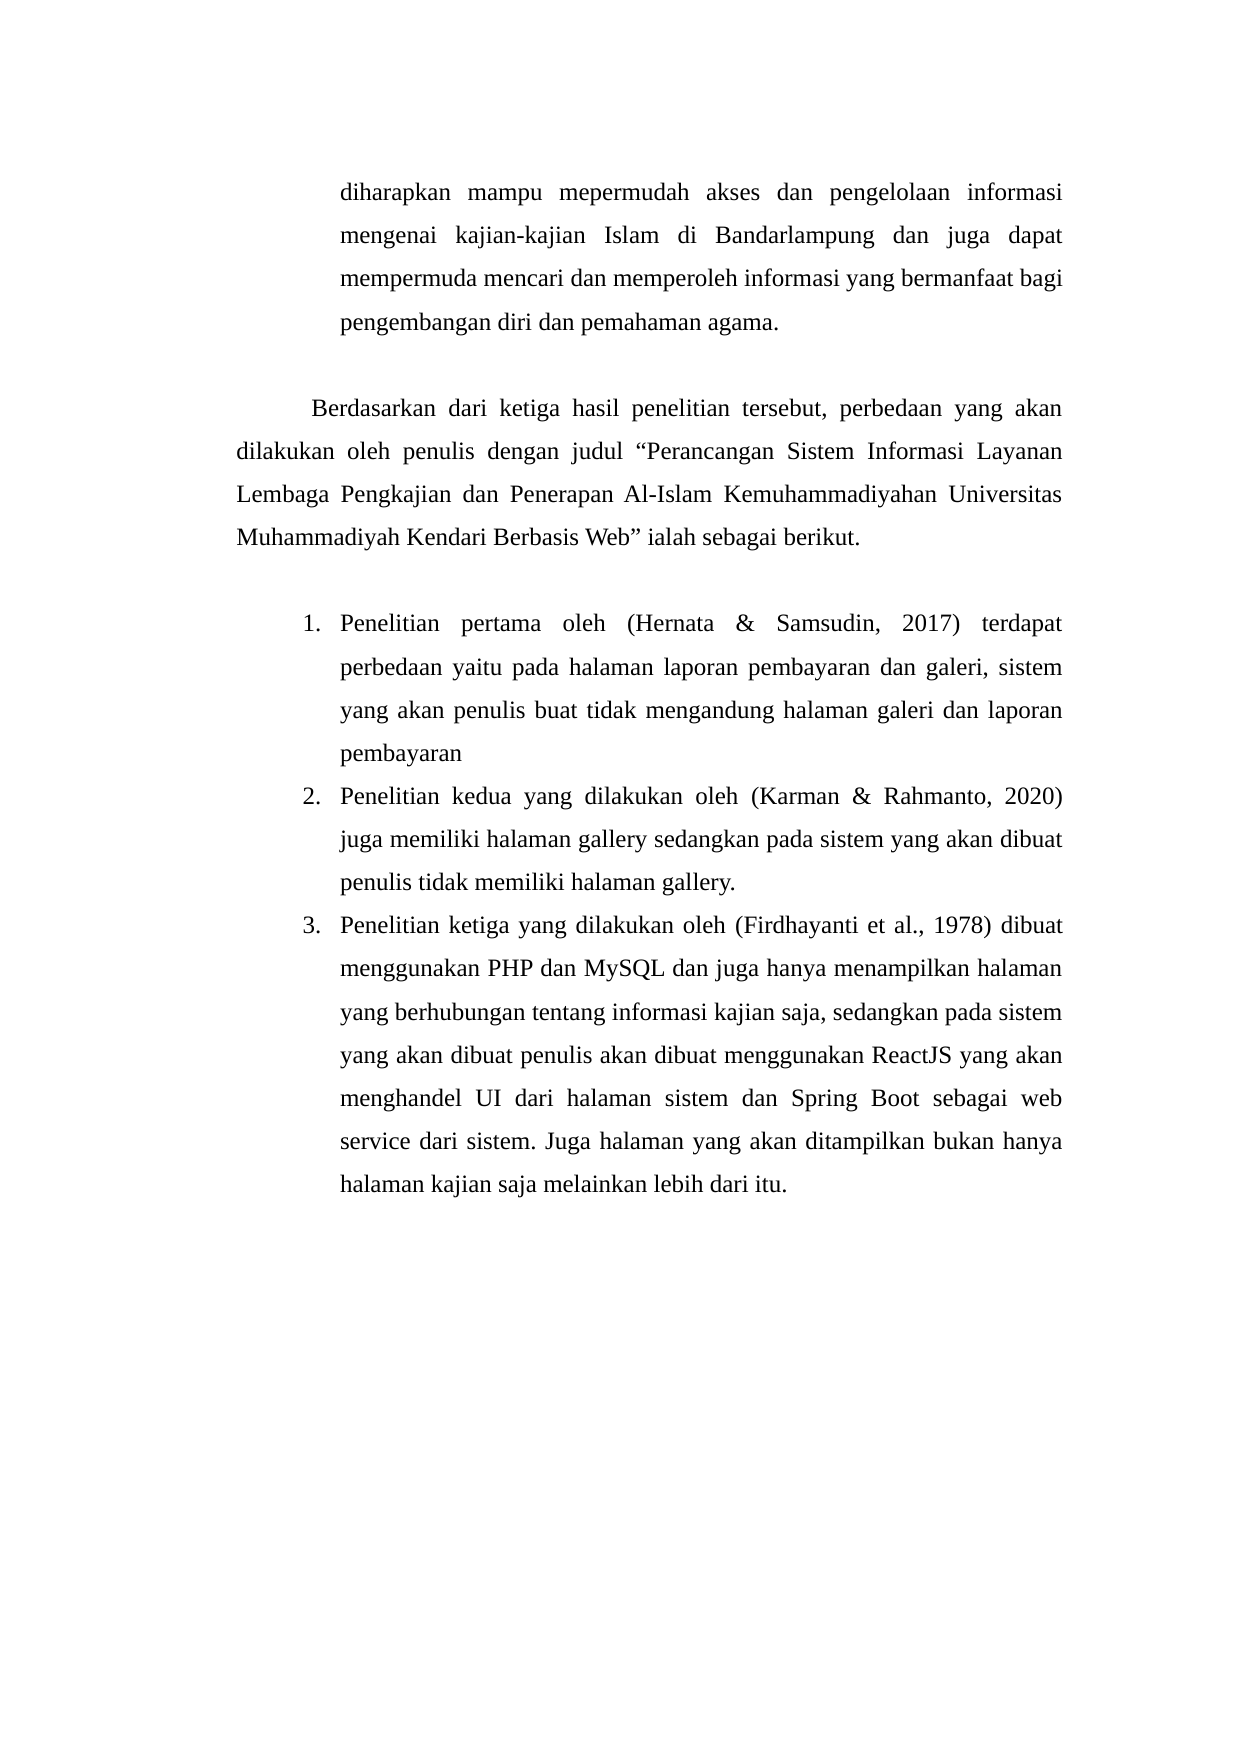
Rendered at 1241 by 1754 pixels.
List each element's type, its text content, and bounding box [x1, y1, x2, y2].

list Penelitian kedua yang dilakukan oleh (Karman & Rahmanto, 2020) juga memiliki halaman gallery sedangkan pada sistem yang akan dibuat penulis tidak memiliki halaman gallery. [302, 781, 1063, 896]
list Penelitian pertama oleh (Hernata & Samsudin, 2017) terdapat perbedaan yaitu pada halaman laporan pembayaran dan galeri, sistem yang akan penulis buat tidak mengandung halaman galeri dan laporan pembayaran [302, 608, 1063, 767]
list Penelitian ketiga yang dilakukan oleh (Firdhayanti et al., 1978) dibuat menggunakan PHP dan MySQL dan juga hanya menampilkan halaman yang berhubungan tentang informasi kajian saja, sedangkan pada sistem yang akan dibuat penulis akan dibuat menggunakan ReactJS yang akan menghandel UI dari halaman sistem dan Spring Boot sebagai web service dari sistem. Juga halaman yang akan ditampilkan bukan hanya halaman kajian saja melainkan lebih dari itu. [302, 910, 1063, 1198]
list Berdasarkan dari ketiga hasil penelitian tersebut, perbedaan yang akan dilakukan oleh penulis dengan judul “Perancangan Sistem Informasi Layanan Lembaga Pengkajian dan Penerapan Al-Islam Kemuhammadiyahan Universitas Muhammadiyah Kendari Berbasis Web” ialah sebagai berikut. [236, 393, 1063, 551]
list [302, 177, 1063, 335]
